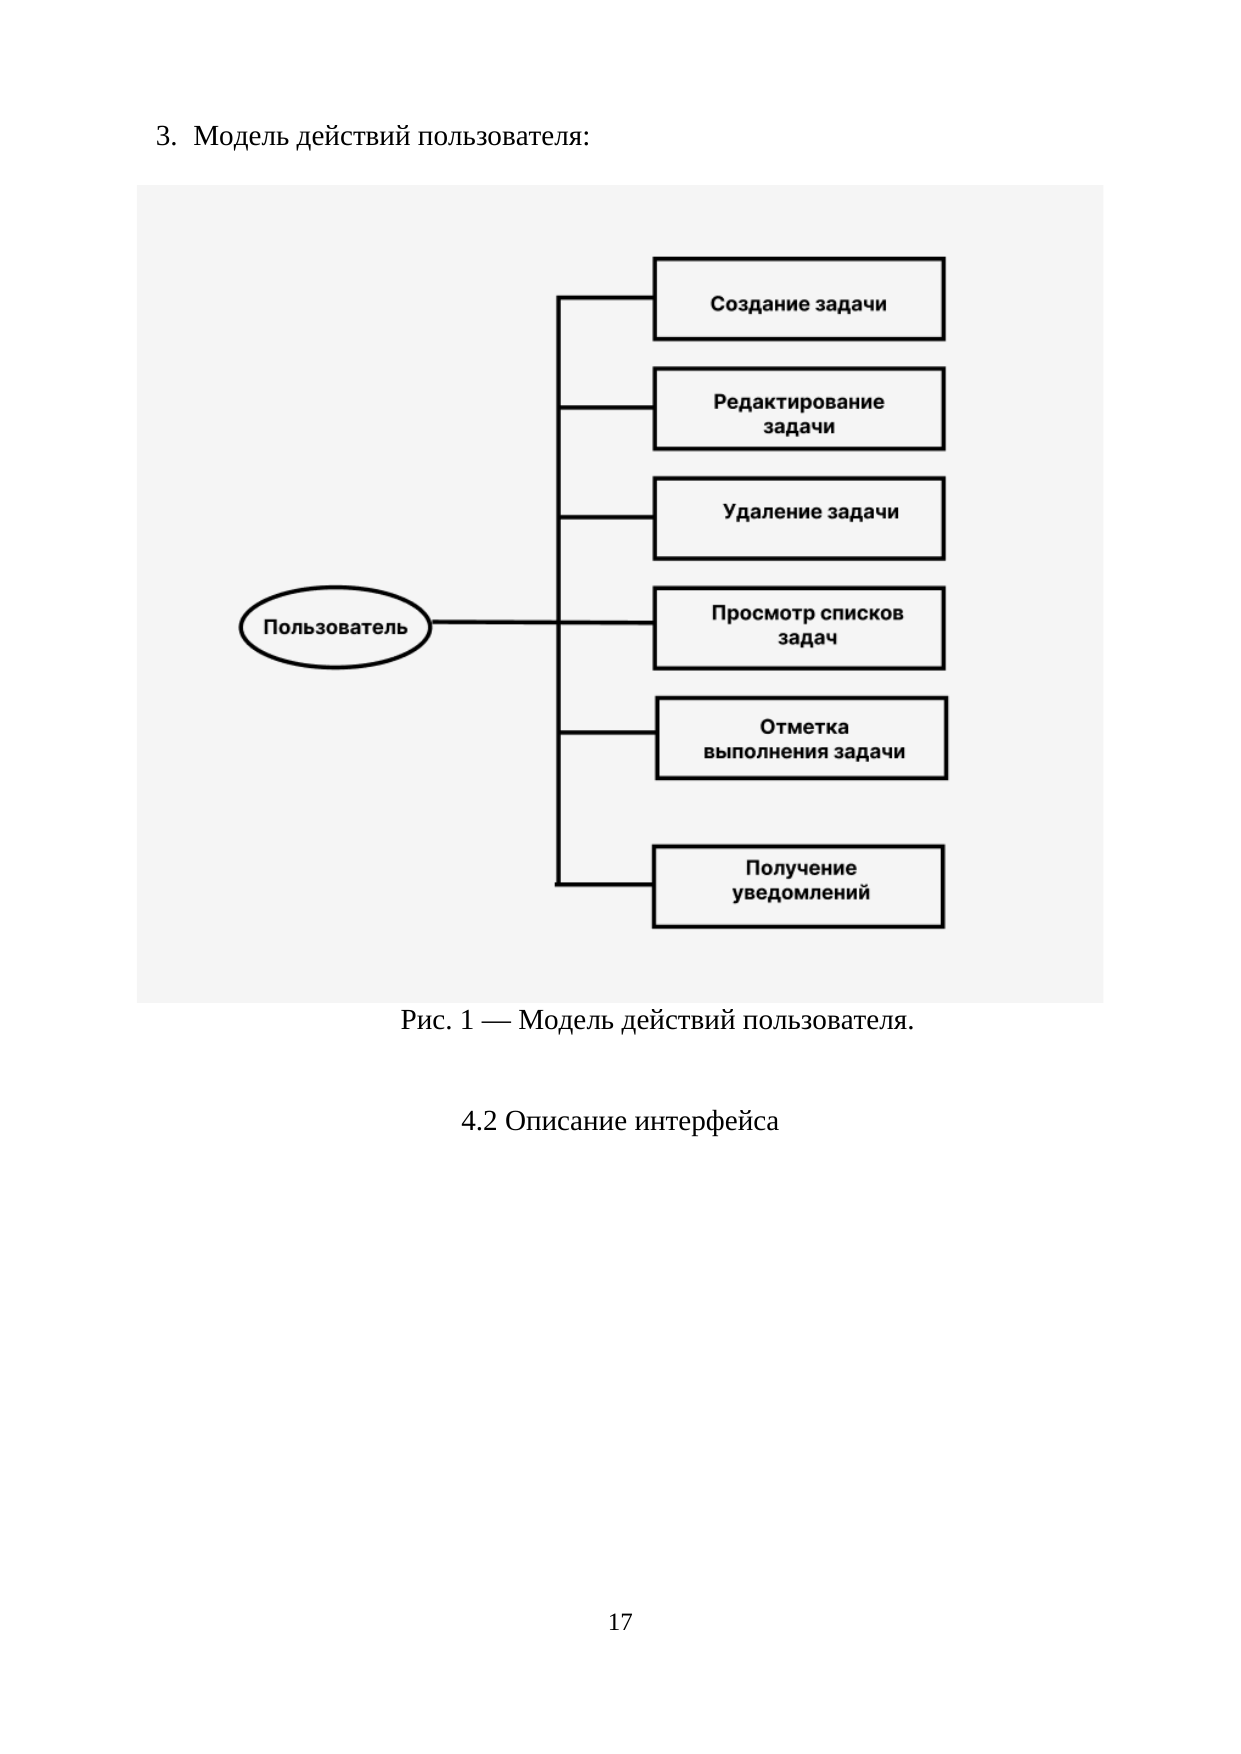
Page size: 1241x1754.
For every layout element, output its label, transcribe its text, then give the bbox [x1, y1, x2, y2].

list Модель действий пользователя: [156, 118, 1122, 152]
text 4.2 Описание интерфейса [118, 1103, 1122, 1136]
picture [136, 185, 1104, 1003]
